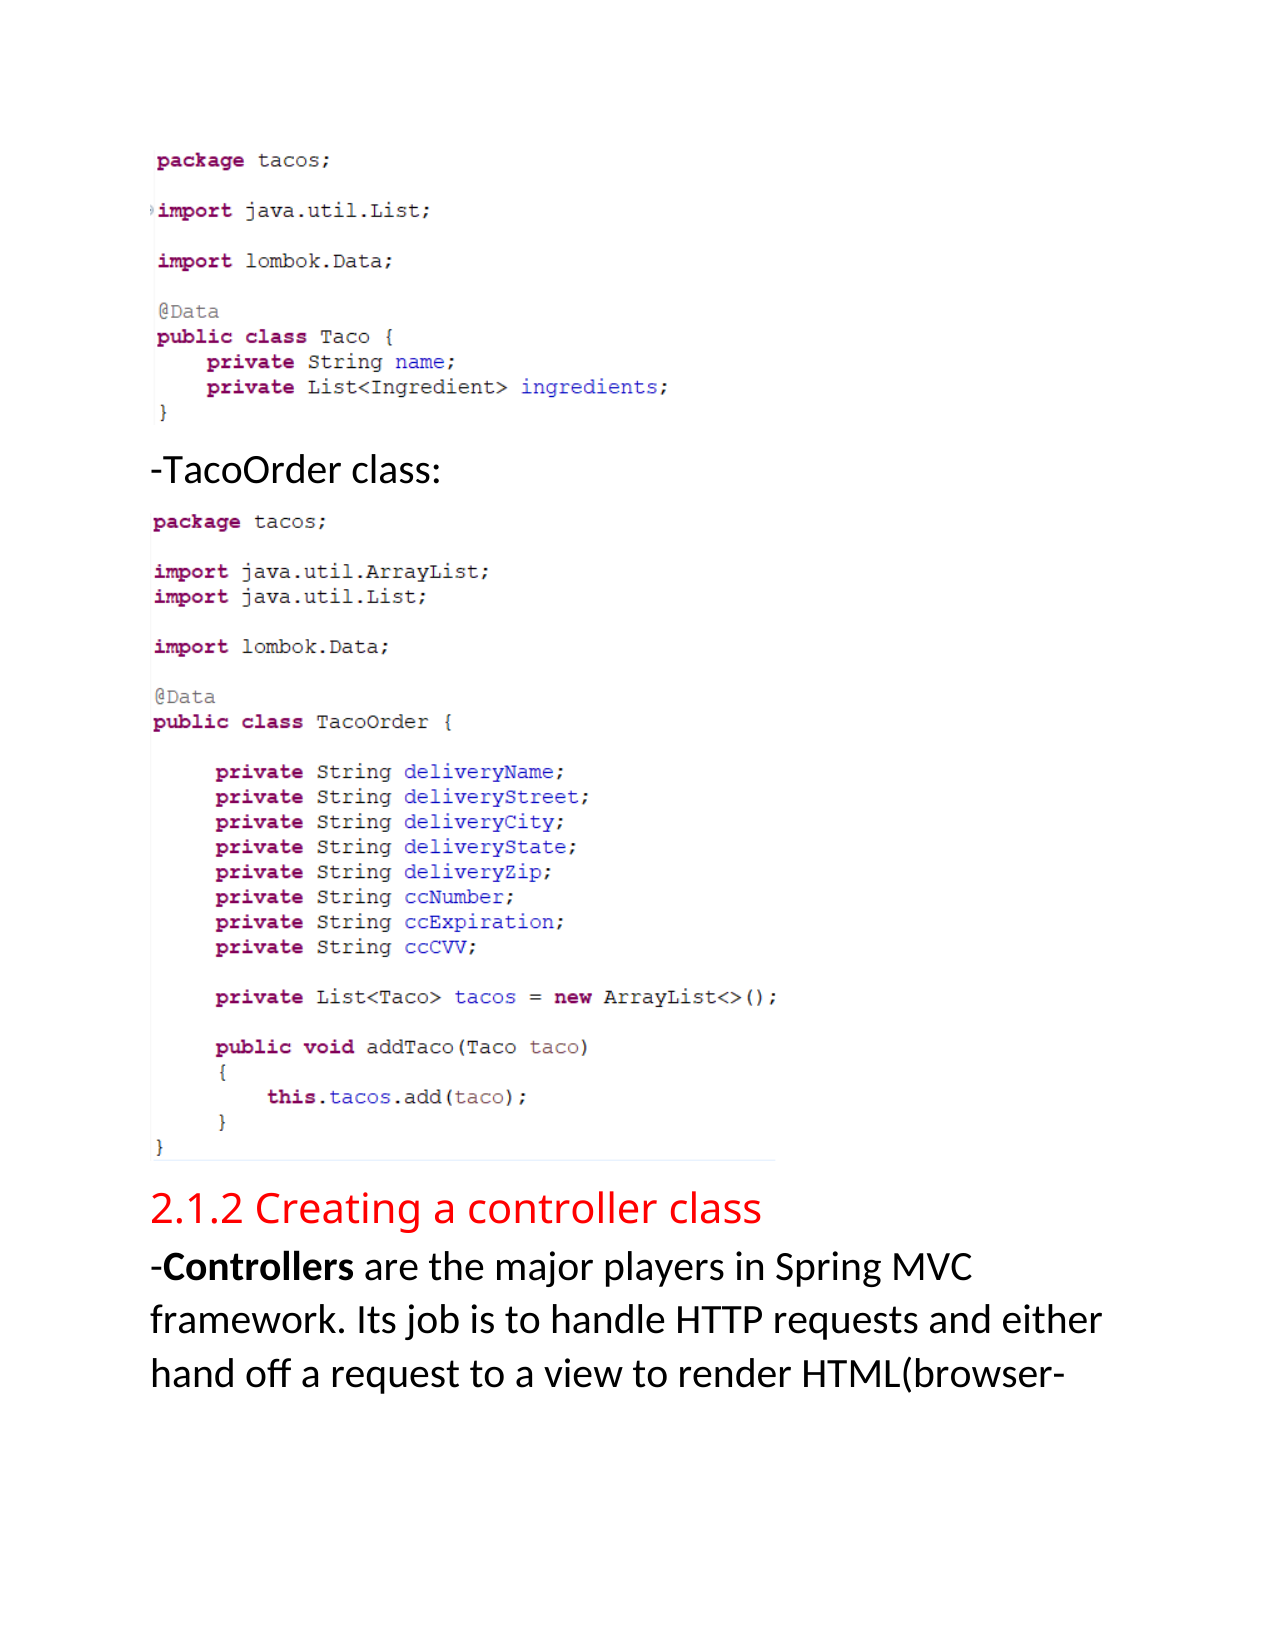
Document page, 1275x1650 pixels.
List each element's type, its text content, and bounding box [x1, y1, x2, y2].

text -TacoOrder class: [150, 443, 1125, 494]
subtitle 2.1.2 Creating a controller class [150, 1179, 1125, 1236]
picture [150, 150, 672, 425]
picture [150, 513, 776, 1161]
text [150, 1239, 1125, 1398]
